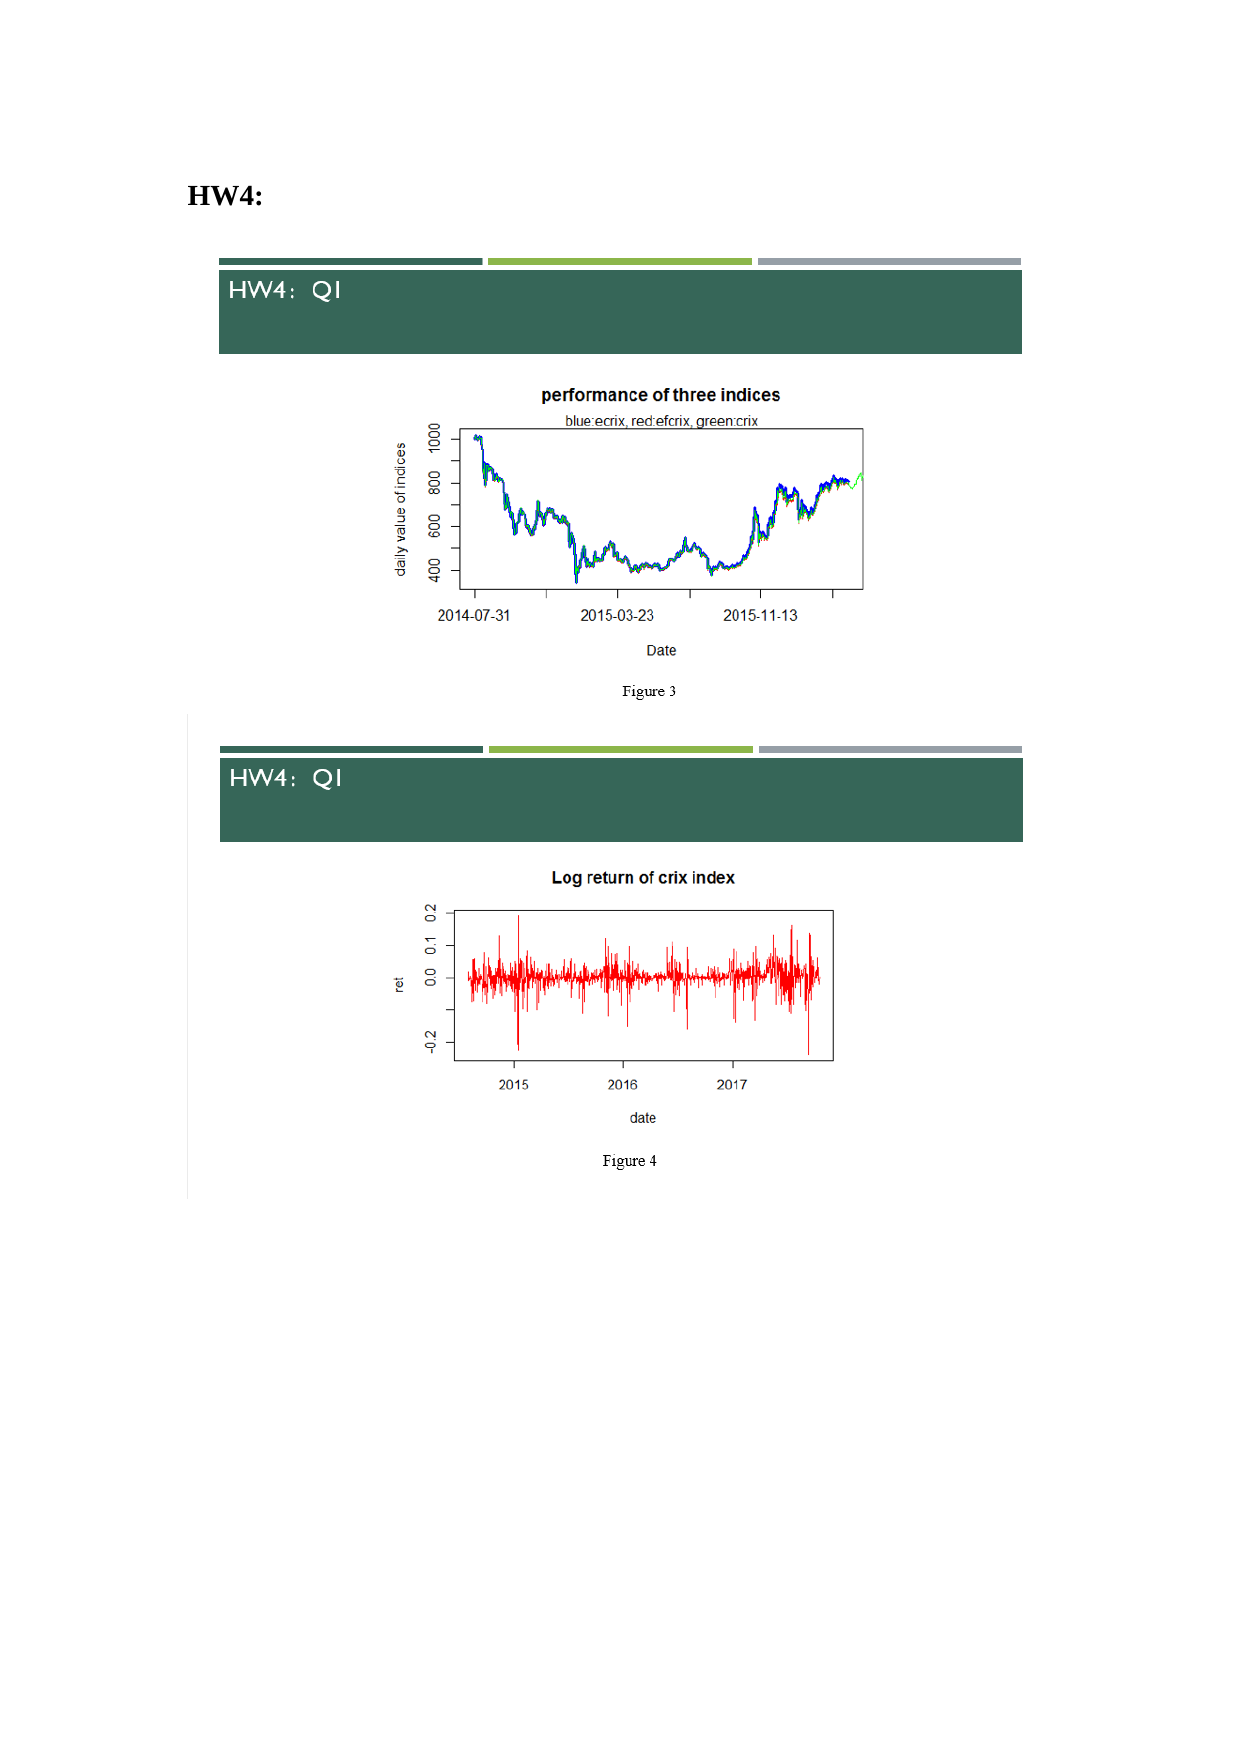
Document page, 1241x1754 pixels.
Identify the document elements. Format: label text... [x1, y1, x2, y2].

text HW4: [187, 162, 1053, 227]
